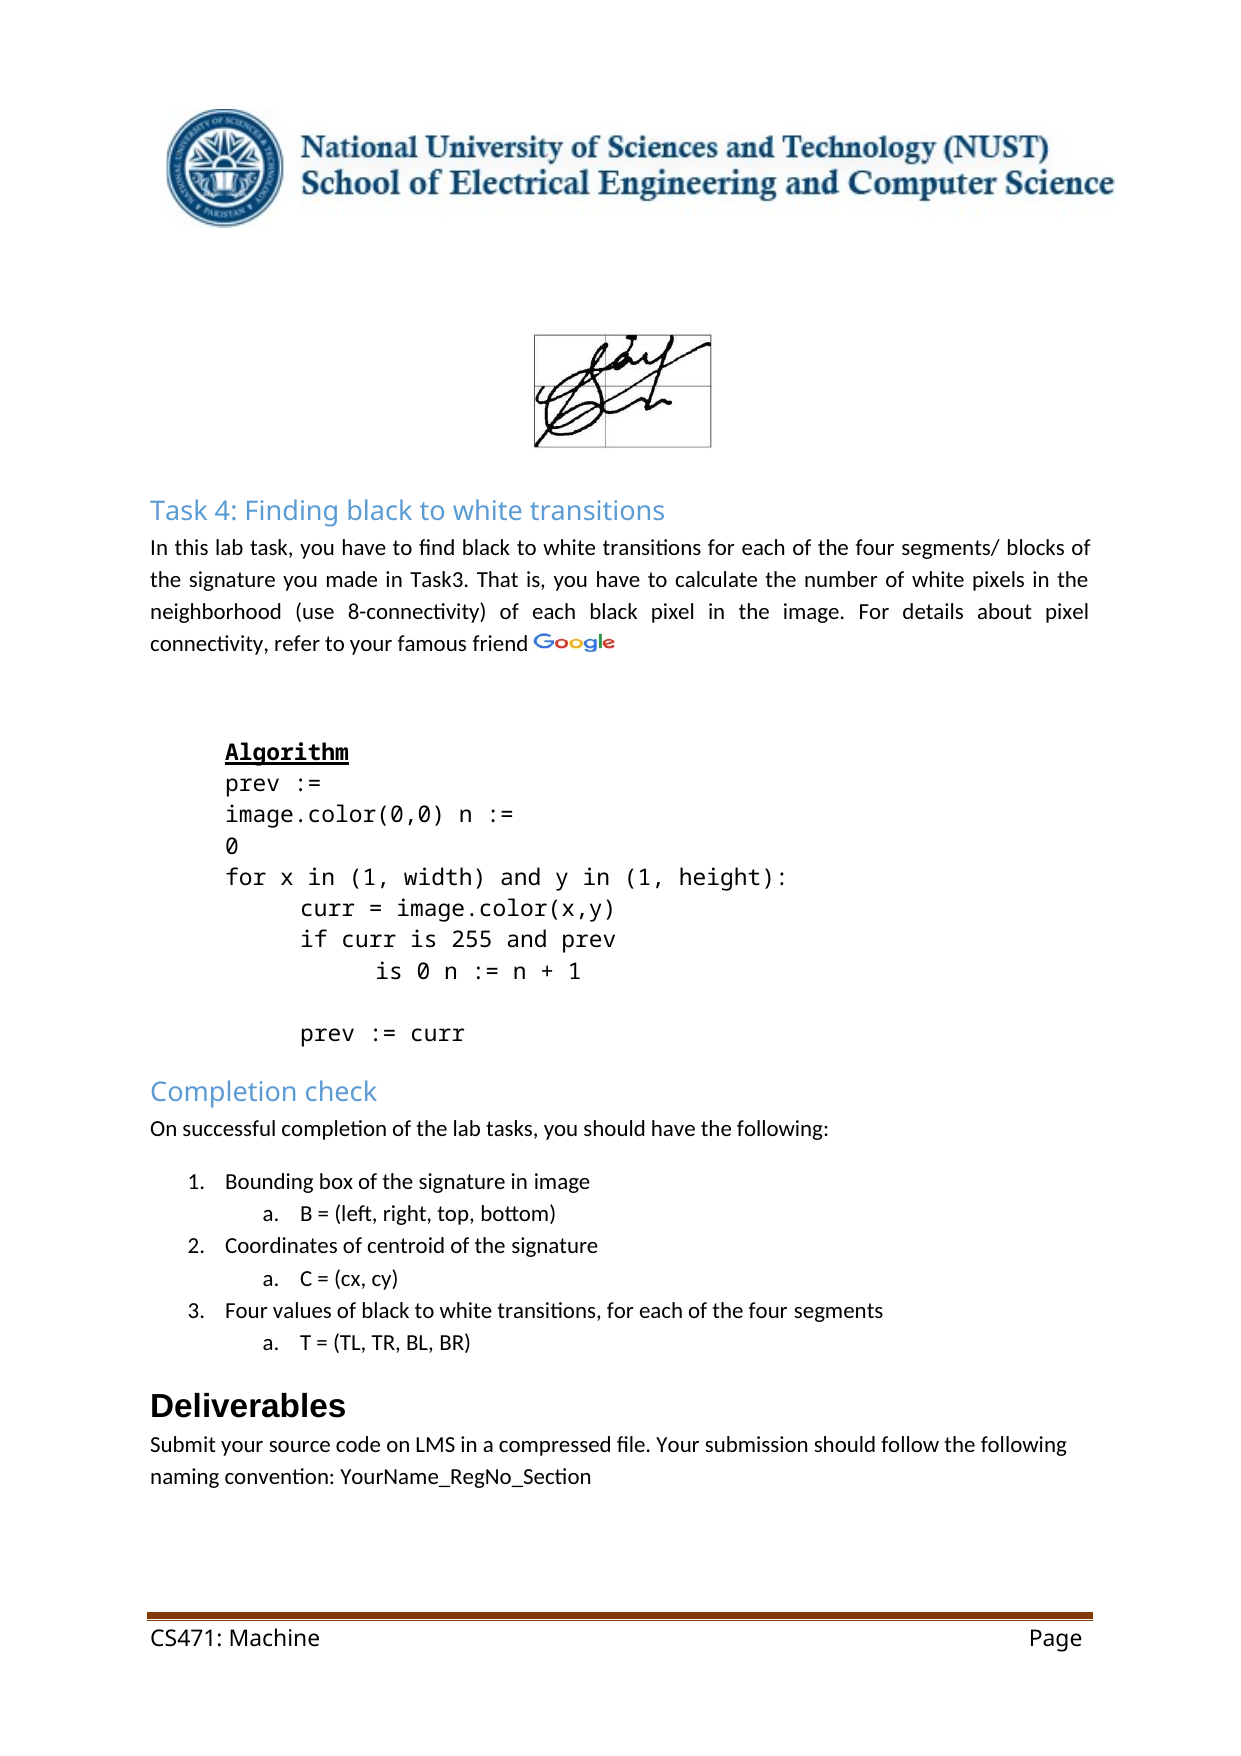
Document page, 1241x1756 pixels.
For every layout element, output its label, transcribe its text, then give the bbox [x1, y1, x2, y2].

list C = (cx, cy) [262, 1264, 1123, 1292]
text for x in (1, width) and y in (1, height): curr = image.color(x,y) [225, 861, 791, 923]
list Bounding box of the signature in image [187, 1167, 1123, 1195]
text prev := curr [300, 1017, 1123, 1048]
subtitle Completion check [150, 1072, 1123, 1109]
text In this lab task, you have to find black to white transitions for each of the four segments/ blocks of the signature you made in Task3. That is, you have to calculate the number of white pixels in the neighborhood (use 8-connectivity) of each black pixel in the image. For details about pixel connectivity, refer to your famous friend [150, 533, 1091, 658]
text On successful completion of the lab tasks, you should have the following: [150, 1114, 1123, 1142]
subtitle Deliverables [150, 1386, 1123, 1424]
list T = (TL, TR, BL, BR) [262, 1328, 1123, 1356]
list B = (left, right, top, bottom) [262, 1199, 1123, 1227]
subtitle Algorithm [225, 736, 1123, 767]
subtitle Task 4: Finding black to white transitions [150, 491, 1123, 528]
text prev := image.color(0,0) n := 0 [225, 767, 530, 861]
text if curr is 255 and prev is 0 n := n + 1 [300, 923, 656, 986]
picture [166, 109, 1115, 228]
text Submit your source code on LMS in a compressed file. Your submission should follow the following naming convention: YourName_RegNo_Section [150, 1430, 1071, 1490]
list Four values of black to white transitions, for each of the four segments [187, 1296, 1123, 1324]
picture [533, 633, 615, 652]
picture [532, 327, 713, 454]
list Coordinates of centroid of the signature [187, 1232, 1123, 1260]
